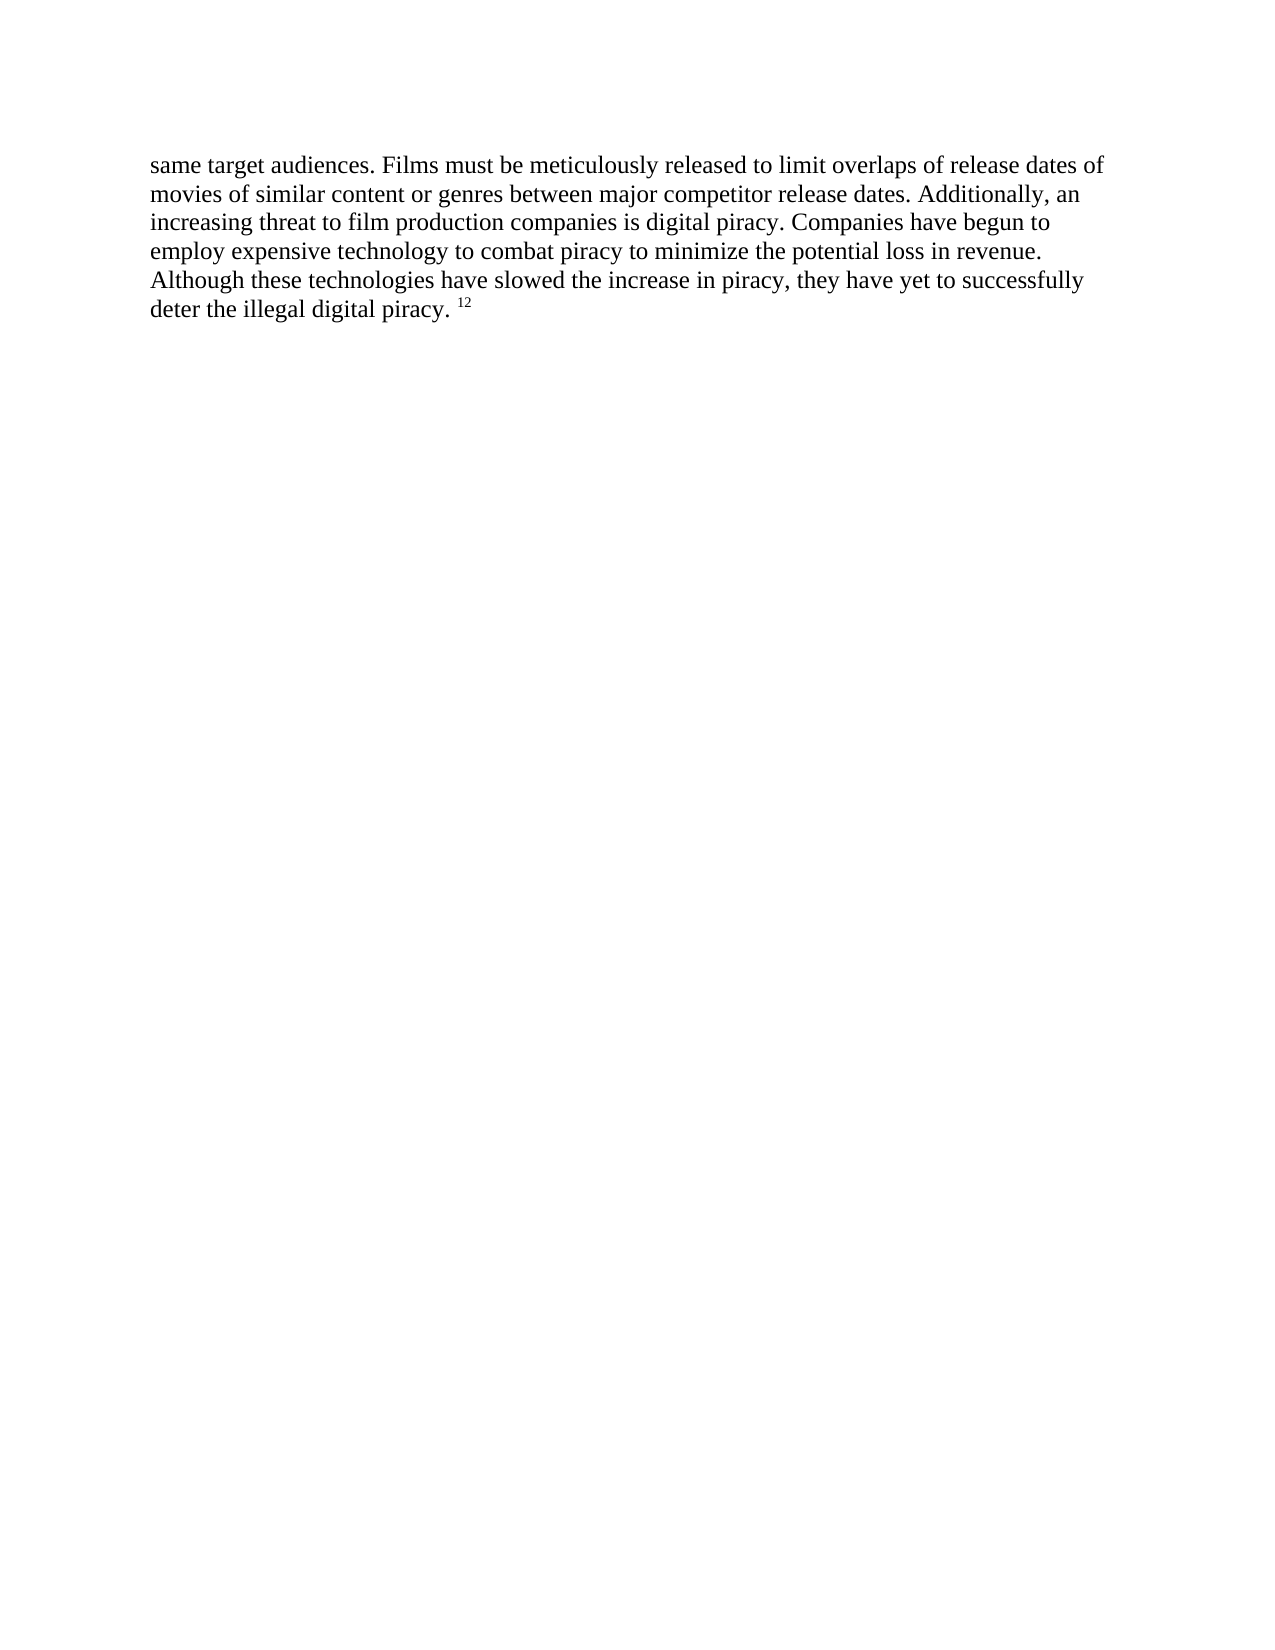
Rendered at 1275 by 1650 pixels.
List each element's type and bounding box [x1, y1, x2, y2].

text [150, 150, 1125, 322]
